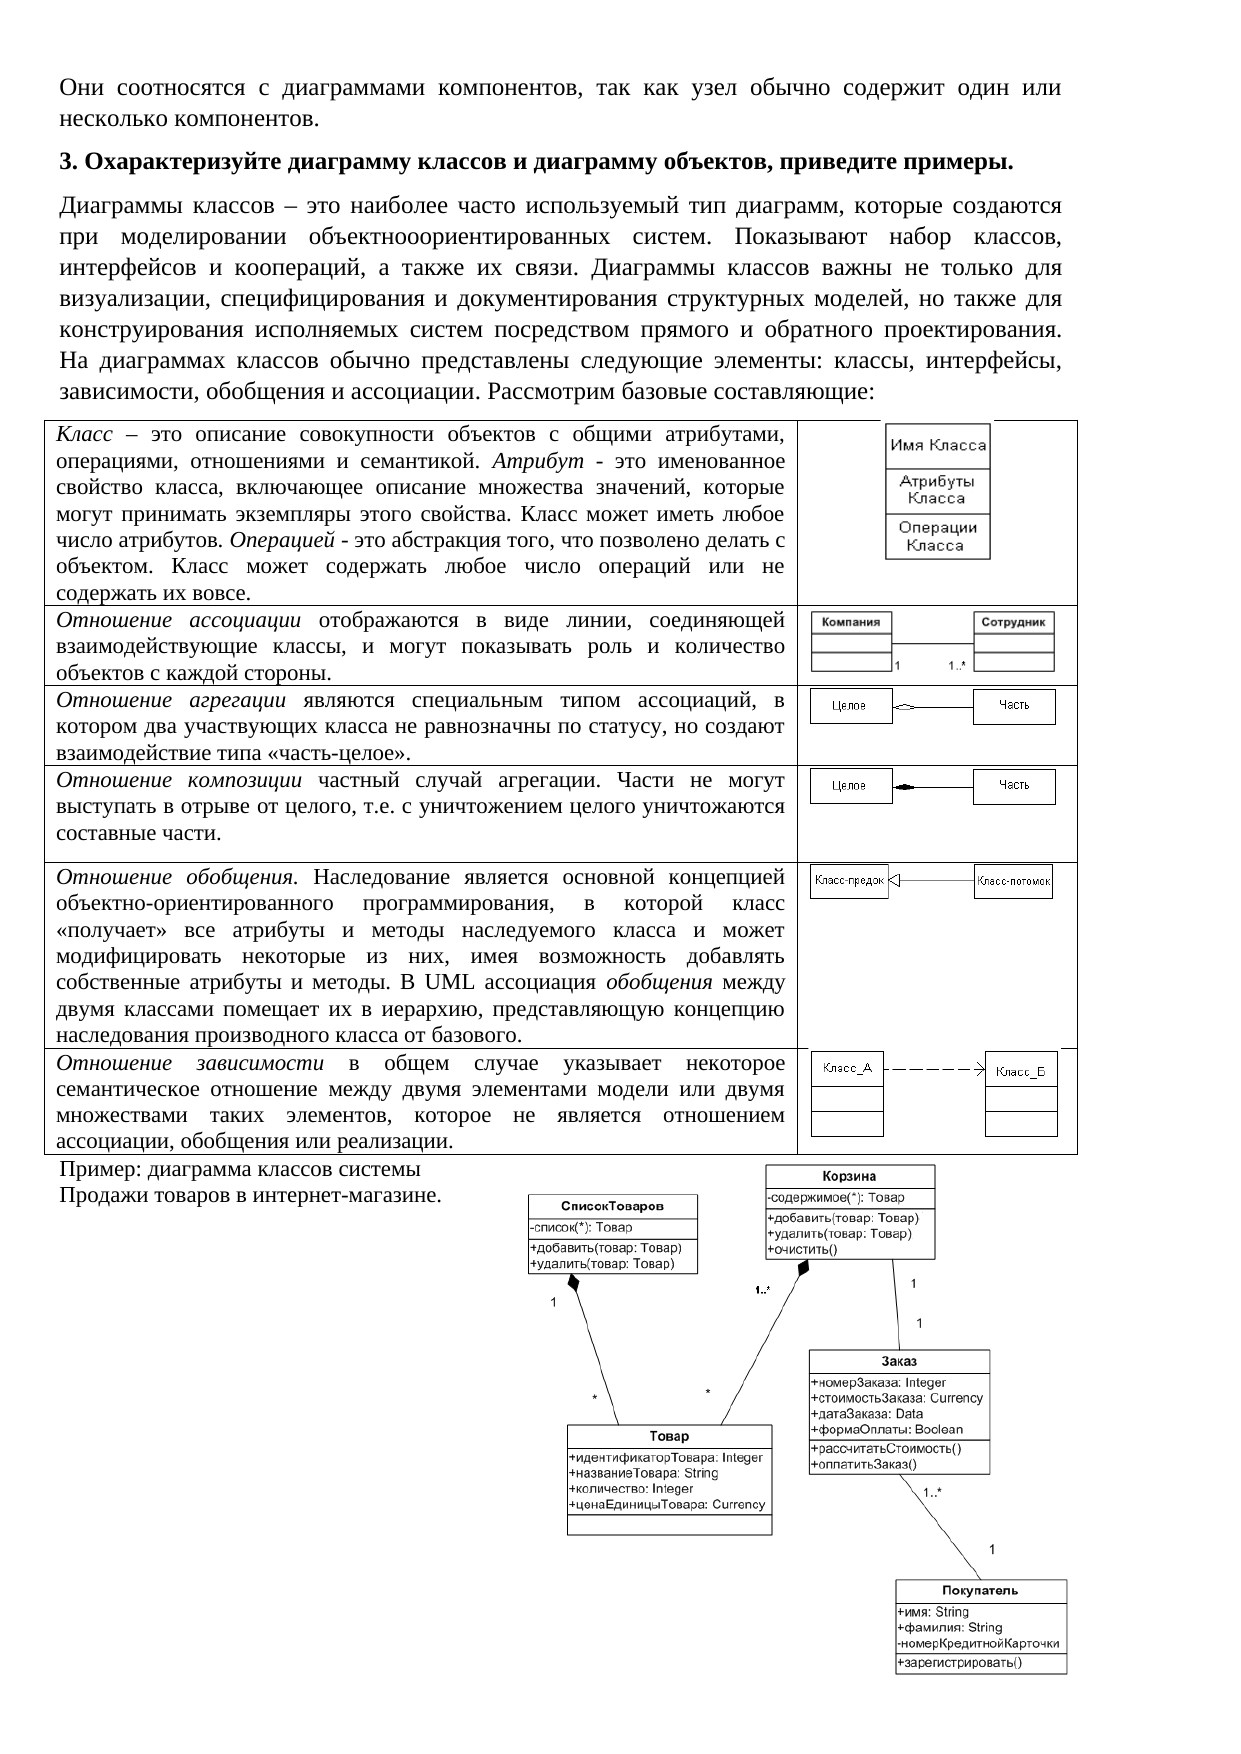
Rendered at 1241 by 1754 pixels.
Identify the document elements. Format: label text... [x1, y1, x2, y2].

text Они соотносятся с диаграммами компонентов, так как узел обычно содержит один или несколько компонентов. [59, 72, 1063, 131]
table_cell [798, 766, 1077, 862]
table_cell [798, 686, 1077, 765]
picture [484, 1157, 1105, 1692]
table_cell [798, 863, 1077, 1047]
text Пример: диаграмма классов системы [59, 1155, 1063, 1181]
picture [880, 420, 995, 562]
text Продажи товаров в интернет-магазине. [59, 1181, 484, 1208]
table_header Класс – это описание совокупности объектов с общими атрибутами, операциями, отношениями и семантикой. Атрибут - это именованное свойство класса, включающее описание множества значений, которые могут принимать экземпляры этого свойства. Класс может иметь любое число атрибутов. Операцией - это абстракция того, что позволено делать с объектом. Класс может содержать любое число операций или не содержать их вовсе. [45, 421, 797, 605]
picture [808, 863, 1054, 900]
table_cell Отношение обобщения. Наследование является основной концепцией объектно-ориентированного программирования, в которой класс «получает» все атрибуты и методы наследуемого класса и может модифицировать некоторые из них, имея возможность добавлять собственные атрибуты и методы. В UML ассоциация обобщения между двумя классами помещает их в иерархию, представляющую концепцию наследования производного класса от базового. [45, 863, 797, 1047]
table_cell Отношение агрегации являются специальным типом ассоциаций, в котором два участвующих класса не равнозначны по статусу, но создают взаимодействие типа «часть-целое». [45, 686, 797, 765]
picture [808, 606, 1059, 675]
picture [808, 1048, 1061, 1140]
table_cell Отношение ассоциации отображаются в виде линии, соединяющей взаимодействующие классы, и могут показывать роль и количество объектов с каждой стороны. [45, 606, 797, 685]
table_cell [798, 1049, 1077, 1154]
picture [808, 686, 1058, 726]
picture [808, 766, 1058, 806]
text Диаграммы классов – это наиболее часто используемый тип диаграмм, которые создаются при моделировании объектнооориентированных систем. Показывают набор классов, интерфейсов и коопераций, а также их связи. Диаграммы классов важны не только для визуализации, специфицирования и документирования структурных моделей, но также для конструирования исполняемых систем посредством прямого и обратного проектирования. На диаграммах классов обычно представлены следующие элементы: классы, интерфейсы, зависимости, обобщения и ассоциации. Рассмотрим базовые составляющие: [59, 190, 1063, 405]
table_cell Отношение зависимости в общем случае указывает некоторое семантическое отношение между двумя элементами модели или двумя множествами таких элементов, которое не является отношением ассоциации, обобщения или реализации. [45, 1049, 797, 1154]
table_cell [798, 606, 1077, 685]
text 3. Охарактеризуйте диаграмму классов и диаграмму объектов, приведите примеры. [59, 146, 1063, 175]
table_header [798, 421, 1077, 605]
table_cell Отношение композиции частный случай агрегации. Части не могут выступать в отрыве от целого, т.е. с уничтожением целого уничтожаются составные части. [45, 766, 797, 862]
